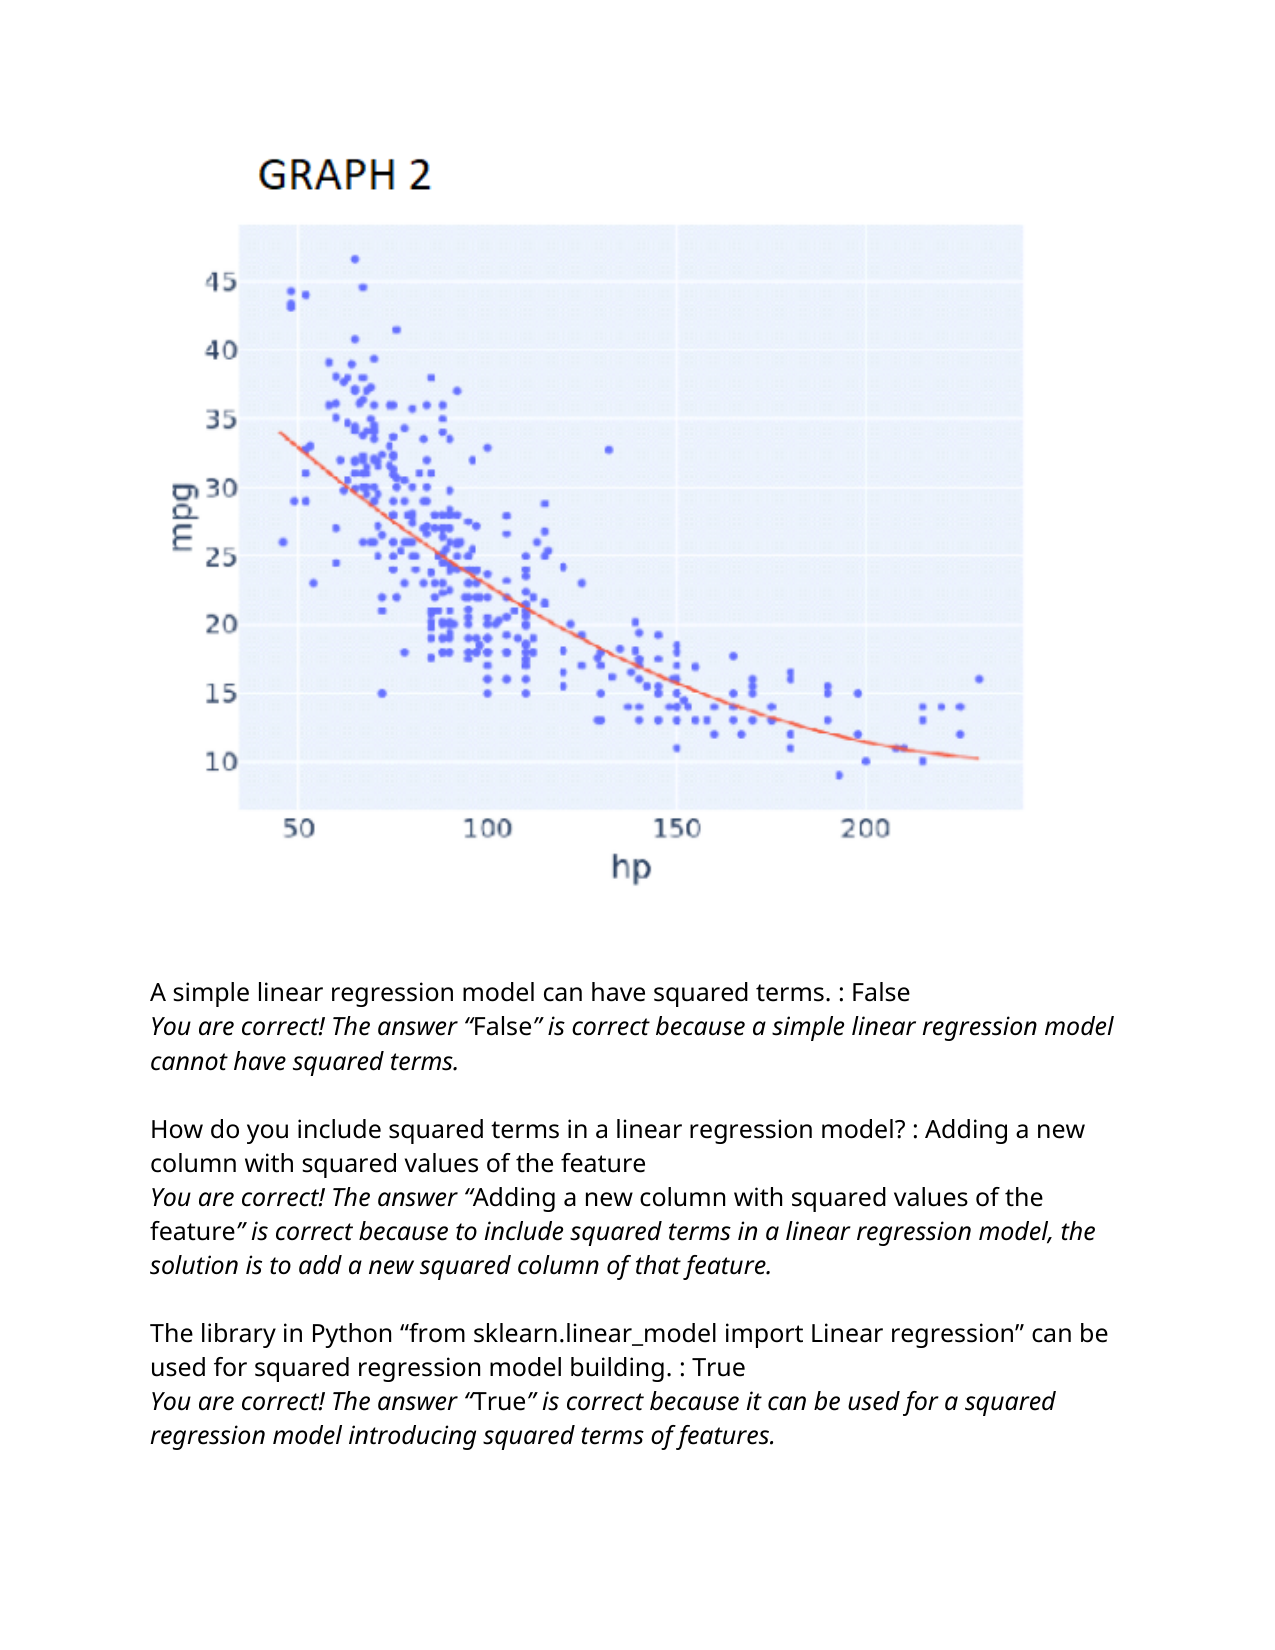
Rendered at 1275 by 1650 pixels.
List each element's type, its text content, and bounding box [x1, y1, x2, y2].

text How do you include squared terms in a linear regression model? : Adding a new column with squared values of the feature [150, 1111, 1125, 1179]
picture [150, 150, 1125, 941]
text You are correct! The answer “Adding a new column with squared values of the feature” is correct because to include squared terms in a linear regression model, the solution is to add a new squared column of that feature. [150, 1179, 1125, 1282]
text You are correct! The answer “True” is correct because it can be used for a squared regression model introducing squared terms of features. [150, 1384, 1125, 1452]
text You are correct! The answer “False” is correct because a simple linear regression model cannot have squared terms. [150, 1009, 1125, 1077]
text A simple linear regression model can have squared terms. : False [150, 975, 1125, 1009]
text The library in Python “from sklearn.linear_model import Linear regression” can be used for squared regression model building. : True [150, 1316, 1125, 1384]
